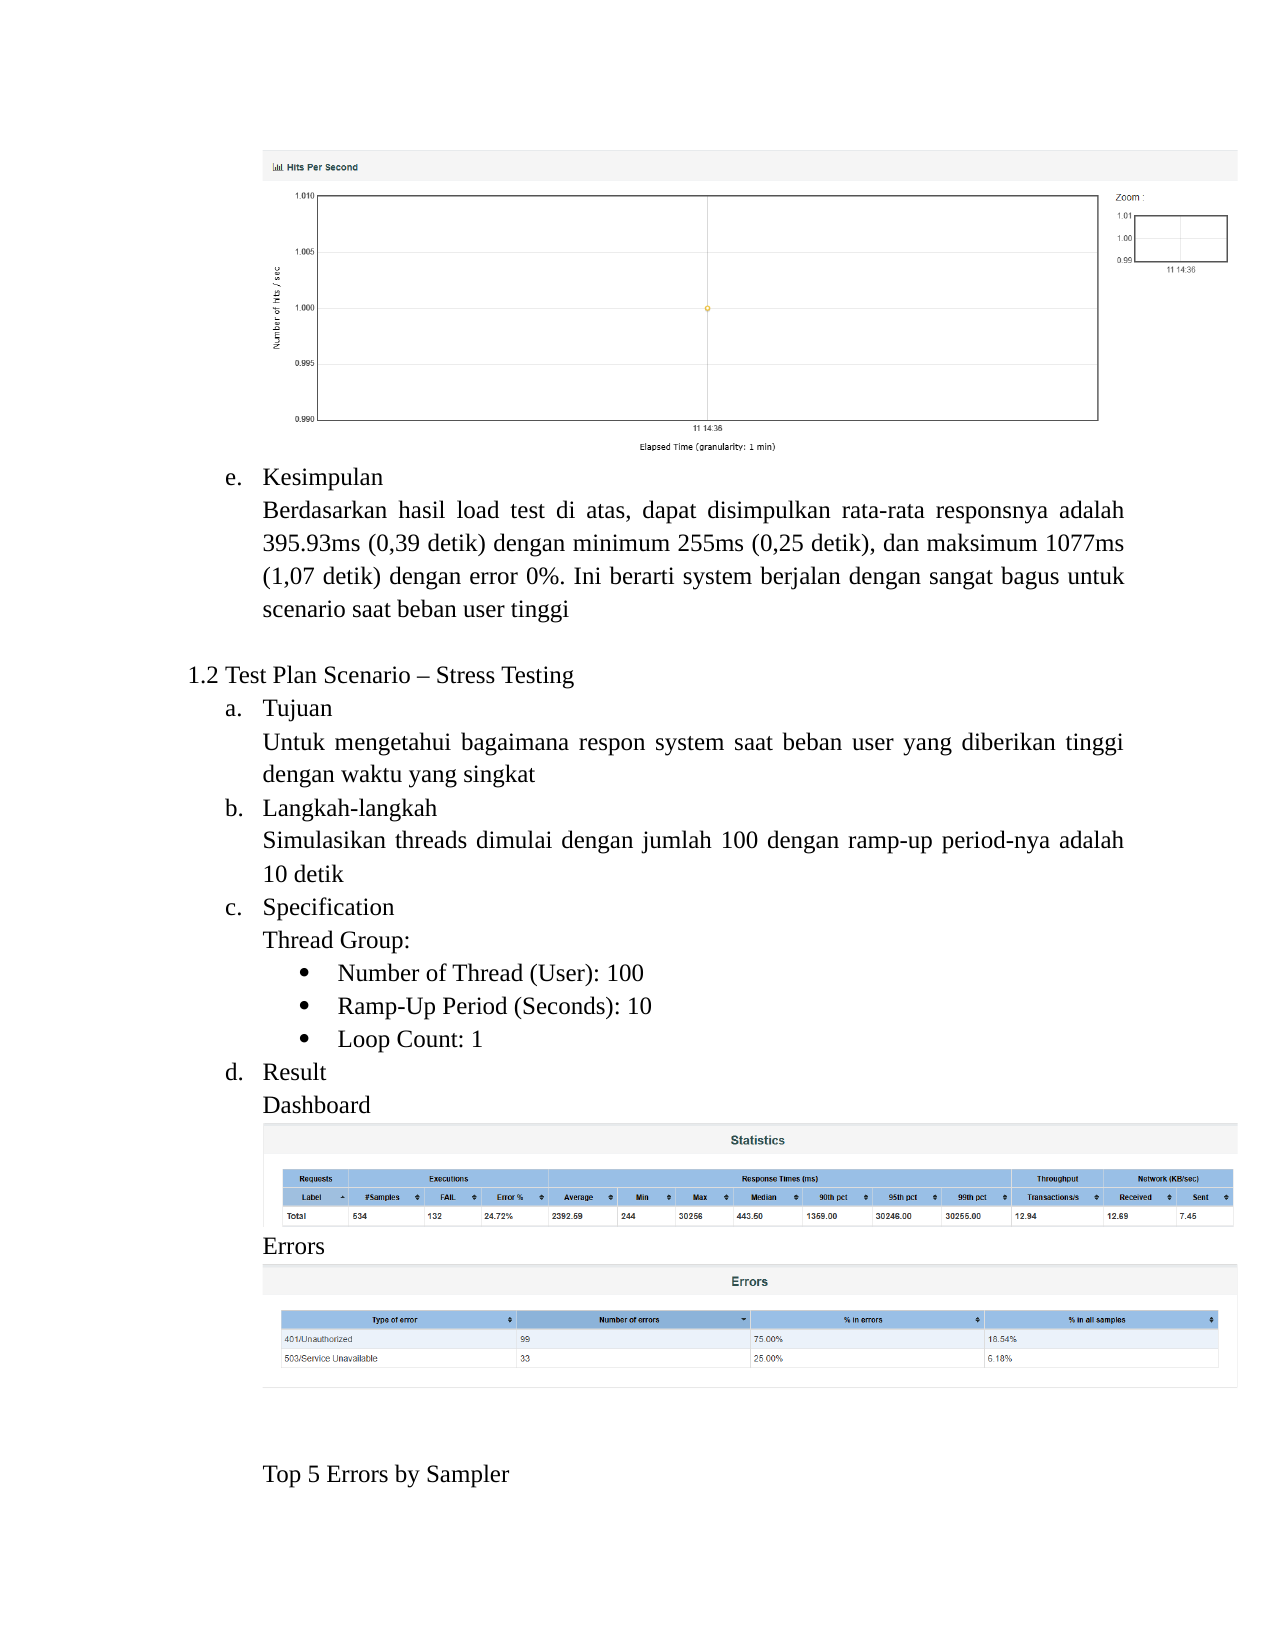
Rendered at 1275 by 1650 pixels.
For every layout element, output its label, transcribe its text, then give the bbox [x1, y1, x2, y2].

list Langkah-langkah [225, 793, 1125, 821]
picture [262, 1122, 1238, 1227]
list Top 5 Errors by Sampler [262, 1459, 1125, 1488]
list Thread Group: [262, 925, 1125, 953]
picture [262, 150, 1238, 458]
list Dashboard [262, 1090, 1125, 1118]
list Simulasikan threads dimulai dengan jumlah 100 dengan ramp-up period-nya adalah 10 detik [262, 826, 1125, 887]
list Number of Thread (User): 100 [300, 958, 1125, 986]
list Loop Count: 1 [300, 1024, 1125, 1052]
list Errors [262, 1231, 1125, 1260]
list Kesimpulan [225, 462, 1125, 491]
list Berdasarkan hasil load test di atas, dapat disimpulkan rata-rata responsnya adalah 395.93ms (0,39 detik) dengan minimum 255ms (0,25 detik), dan maksimum 1077ms (1,07 detik) dengan error 0%. Ini berarti system berjalan dengan sangat bagus untuk scenario saat beban user tinggi [262, 495, 1125, 623]
list Result [225, 1057, 1125, 1086]
list Untuk mengetahui bagaimana respon system saat beban user yang diberikan tinggi dengan waktu yang singkat [262, 727, 1125, 788]
picture [262, 1264, 1238, 1389]
list Ramp-Up Period (Seconds): 10 [300, 991, 1125, 1019]
list Specification [225, 892, 1125, 920]
list Tujuan [225, 693, 1125, 722]
list Test Plan Scenario – Stress Testing [187, 661, 1125, 689]
